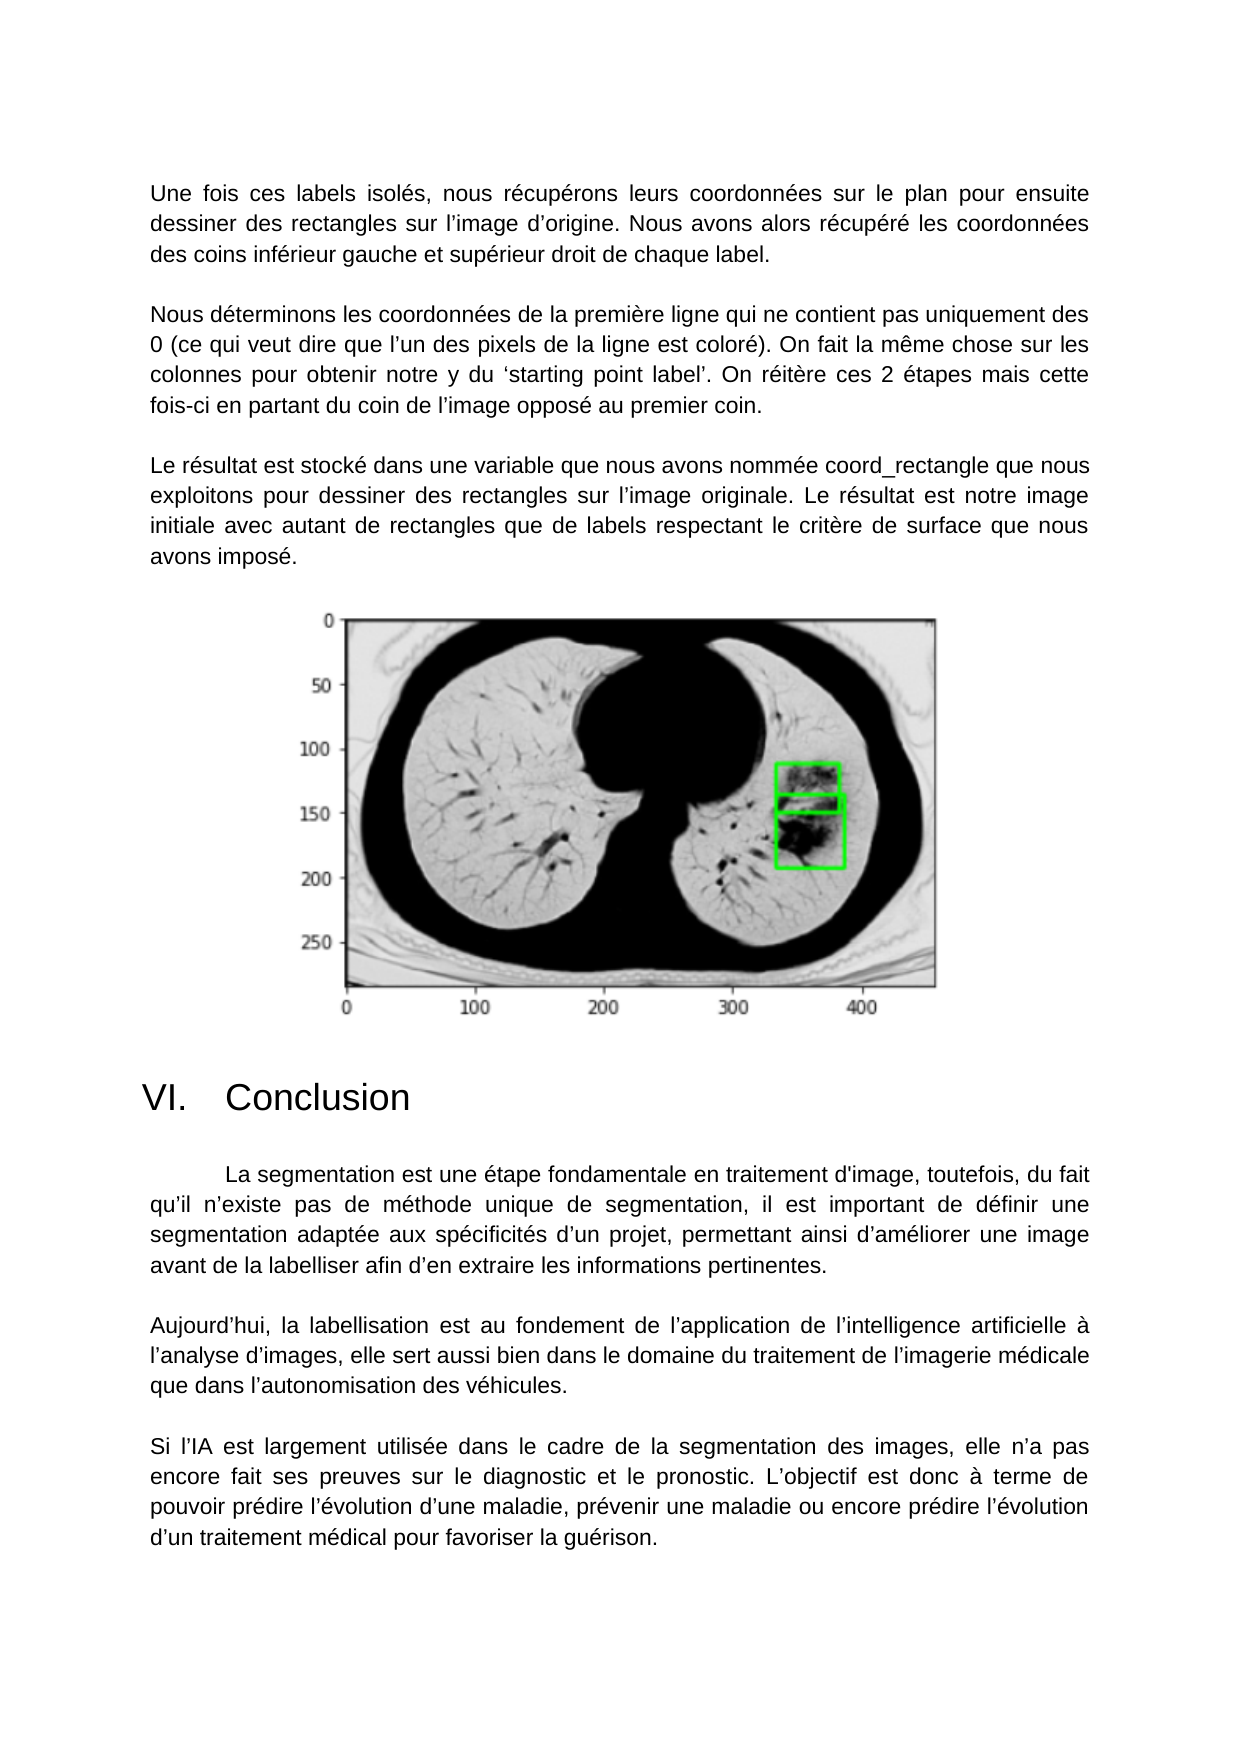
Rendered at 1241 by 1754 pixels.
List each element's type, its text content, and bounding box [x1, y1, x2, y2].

text Aujourd’hui, la labellisation est au fondement de l’application de l’intelligence artificielle à l’analyse d’images, elle sert aussi bien dans le domaine du traitement de l’imagerie médicale que dans l’autonomisation des véhicules. [150, 1312, 1090, 1399]
text Nous déterminons les coordonnées de la première ligne qui ne contient pas uniquement des 0 (ce qui veut dire que l’un des pixels de la ligne est coloré). On fait la même chose sur les colonnes pour obtenir notre y du ‘starting point label’. On réitère ces 2 étapes mais cette fois-ci en partant du coin de l’image opposé au premier coin. [150, 301, 1090, 418]
text Le résultat est stocké dans une variable que nous avons nommée coord_rectangle que nous exploitons pour dessiner des rectangles sur l’image originale. Le résultat est notre image initiale avec autant de rectangles que de labels respectant le critère de surface que nous avons imposé. [150, 452, 1090, 569]
text Une fois ces labels isolés, nous récupérons leurs coordonnées sur le plan pour ensuite dessiner des rectangles sur l’image d’origine. Nous avons alors récupéré les coordonnées des coins inférieur gauche et supérieur droit de chaque label. [150, 150, 1090, 267]
picture [279, 603, 961, 1030]
text La segmentation est une étape fondamentale en traitement d'image, toutefois, du fait qu’il n’existe pas de méthode unique de segmentation, il est important de définir une segmentation adaptée aux spécificités d’un projet, permettant ainsi d’améliorer une image avant de la labelliser afin d’en extraire les informations pertinentes. [150, 1161, 1090, 1278]
subtitle Conclusion [187, 1075, 1090, 1118]
text Si l’IA est largement utilisée dans le cadre de la segmentation des images, elle n’a pas encore fait ses preuves sur le diagnostic et le pronostic. L’objectif est donc à terme de pouvoir prédire l’évolution d’une maladie, prévenir une maladie ou encore prédire l’évolution d’un traitement médical pour favoriser la guérison. [150, 1433, 1090, 1550]
